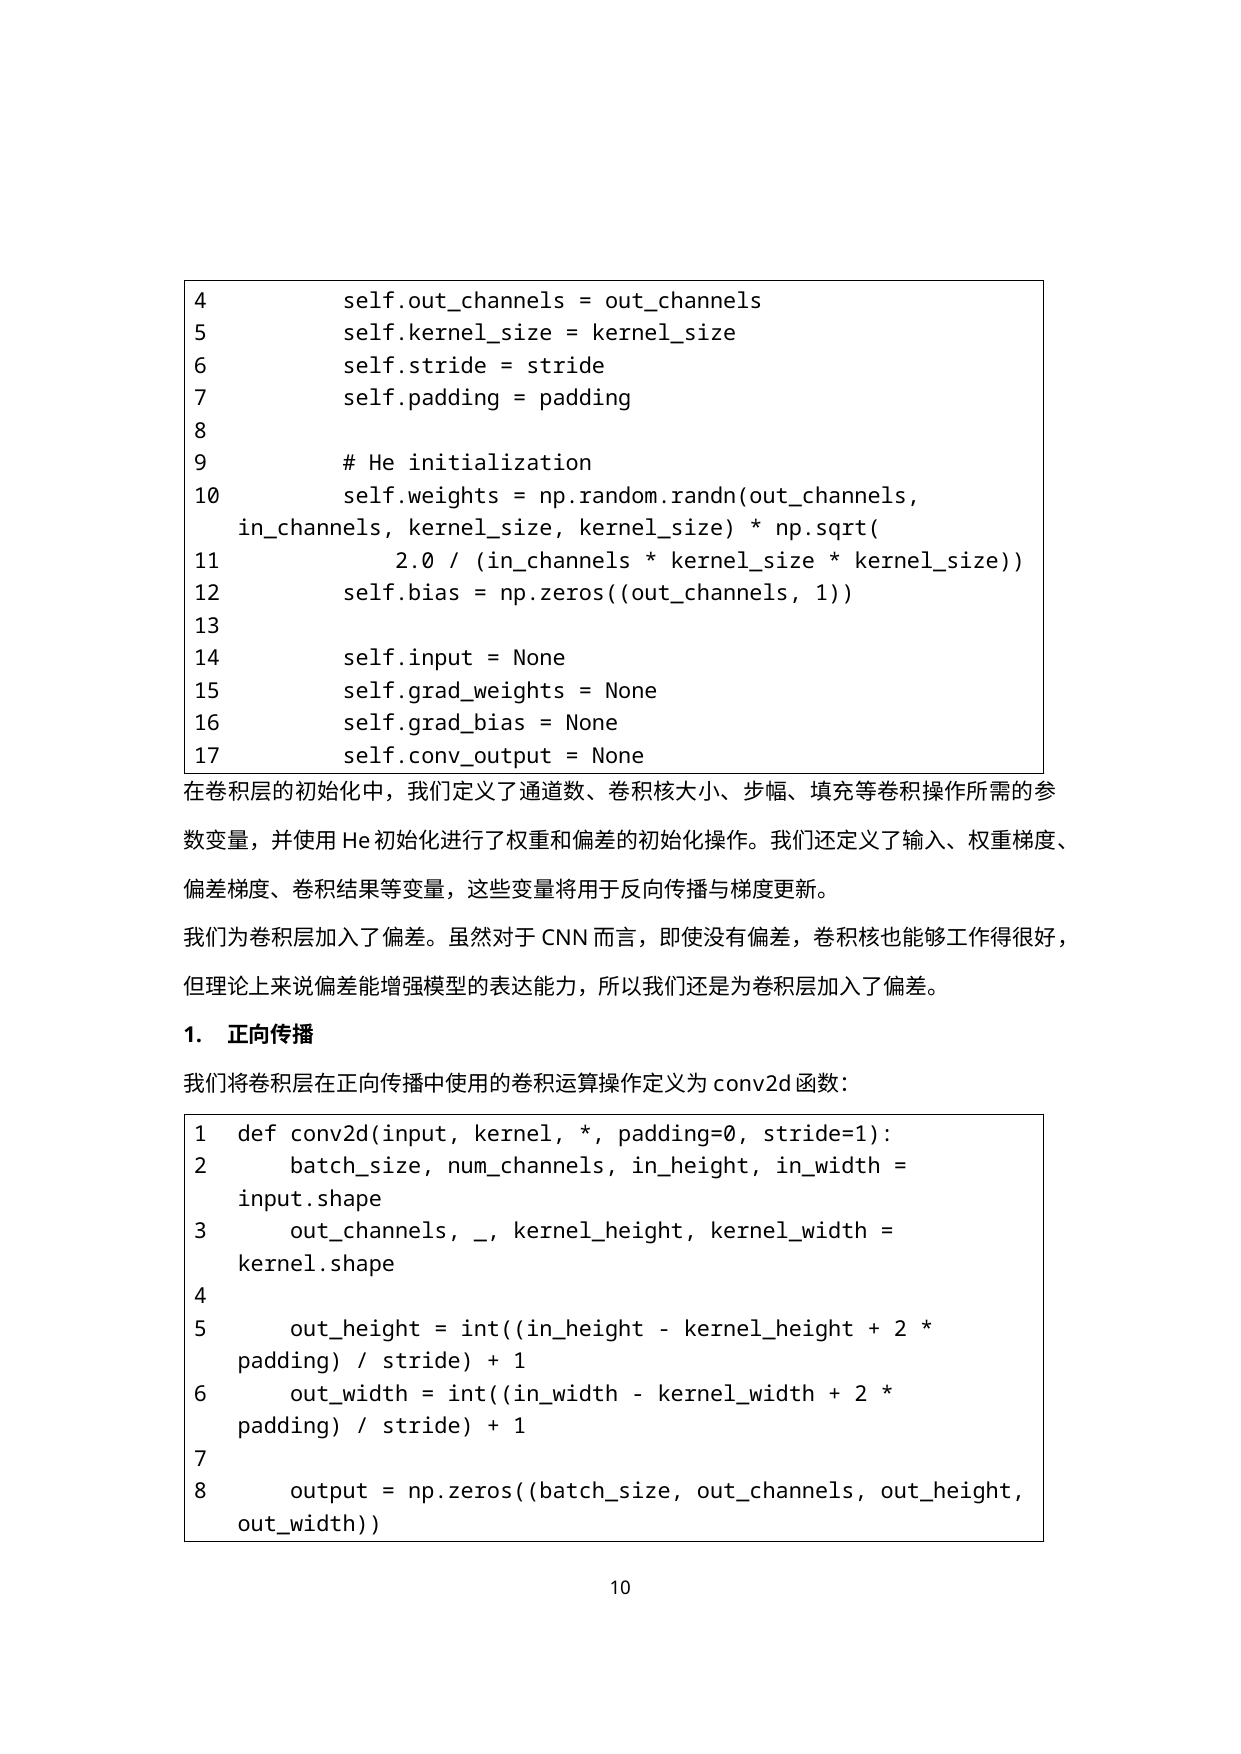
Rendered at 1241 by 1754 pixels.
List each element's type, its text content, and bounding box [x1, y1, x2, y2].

list batch_size, num_channels, in_height, in_width = input.shape [185, 1146, 1043, 1211]
list 正向传播 [183, 1017, 1057, 1049]
list out_height = int((in_height - kernel_height + 2 * padding) / stride) + 1 [185, 1308, 1043, 1373]
list self.input = None [185, 638, 1043, 670]
list self.weights = np.random.randn(out_channels, in_channels, kernel_size, kernel_size) * np.sqrt( [185, 475, 1043, 540]
list self.stride = stride [185, 345, 1043, 378]
list self.bias = np.zeros((out_channels, 1)) [185, 573, 1043, 608]
list self.padding = padding [185, 378, 1043, 413]
list self.conv_output = None [185, 735, 1043, 773]
list self.grad_weights = None [185, 670, 1043, 703]
text 我们为卷积层加入了偏差。虽然对于CNN而言，即使没有偏差，卷积核也能够工作得很好，但理论上来说偏差能增强模型的表达能力，所以我们还是为卷积层加入了偏差。 [183, 920, 1057, 1001]
list out_width = int((in_width - kernel_width + 2 * padding) / stride) + 1 [185, 1373, 1043, 1442]
text 我们将卷积层在正向传播中使用的卷积运算操作定义为conv2d函数： [183, 1065, 1057, 1098]
list self.out_channels = out_channels [185, 281, 1043, 313]
list def conv2d(input, kernel, *, padding=0, stride=1): [185, 1115, 1043, 1146]
text 在卷积层的初始化中，我们定义了通道数、卷积核大小、步幅、填充等卷积操作所需的参数变量，并使用He初始化进行了权重和偏差的初始化操作。我们还定义了输入、权重梯度、偏差梯度、卷积结果等变量，这些变量将用于反向传播与梯度更新。 [183, 774, 1057, 904]
list 2.0 / (in_channels * kernel_size * kernel_size)) [185, 540, 1043, 573]
list out_channels, _, kernel_height, kernel_width = kernel.shape [185, 1211, 1043, 1279]
list # He initialization [185, 443, 1043, 475]
list output = np.zeros((batch_size, out_channels, out_height, out_width)) [185, 1471, 1043, 1541]
list self.grad_bias = None [185, 703, 1043, 735]
list self.kernel_size = kernel_size [185, 313, 1043, 345]
